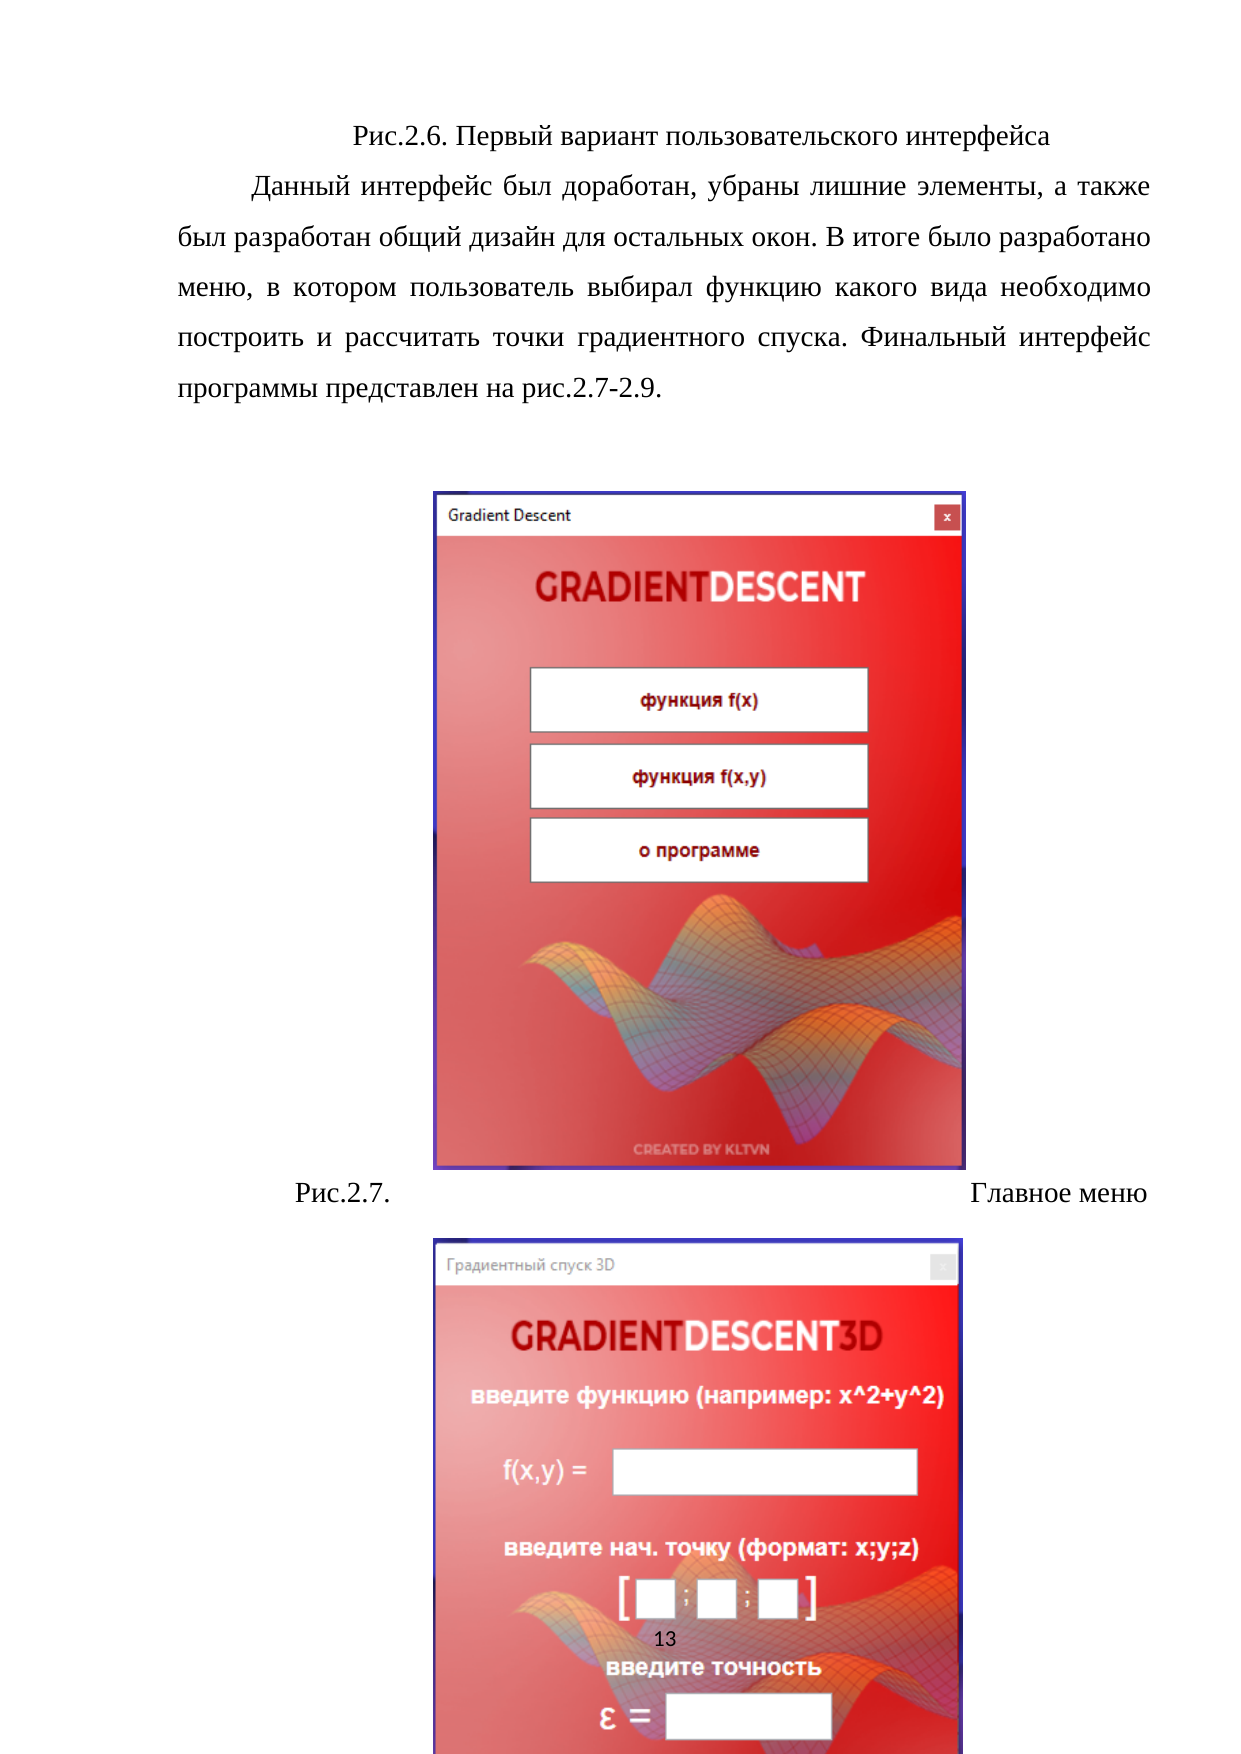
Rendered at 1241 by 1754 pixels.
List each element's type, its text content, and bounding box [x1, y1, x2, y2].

picture [433, 491, 966, 1170]
text Рис.2.6. Первый вариант пользовательского интерфейса [177, 118, 1152, 152]
text Данный интерфейс был доработан, убраны лишние элементы, а также был разработан общий дизайн для остальных окон. В итоге было разработано меню, в котором пользователь выбирал функцию какого вида необходимо построить и рассчитать точки градиентного спуска. Финальный интерфейс программы представлен на рис.2.7-2.9. [177, 168, 1152, 403]
picture [433, 1238, 963, 1754]
text Рис.2.7. Главное меню [177, 1175, 1152, 1208]
